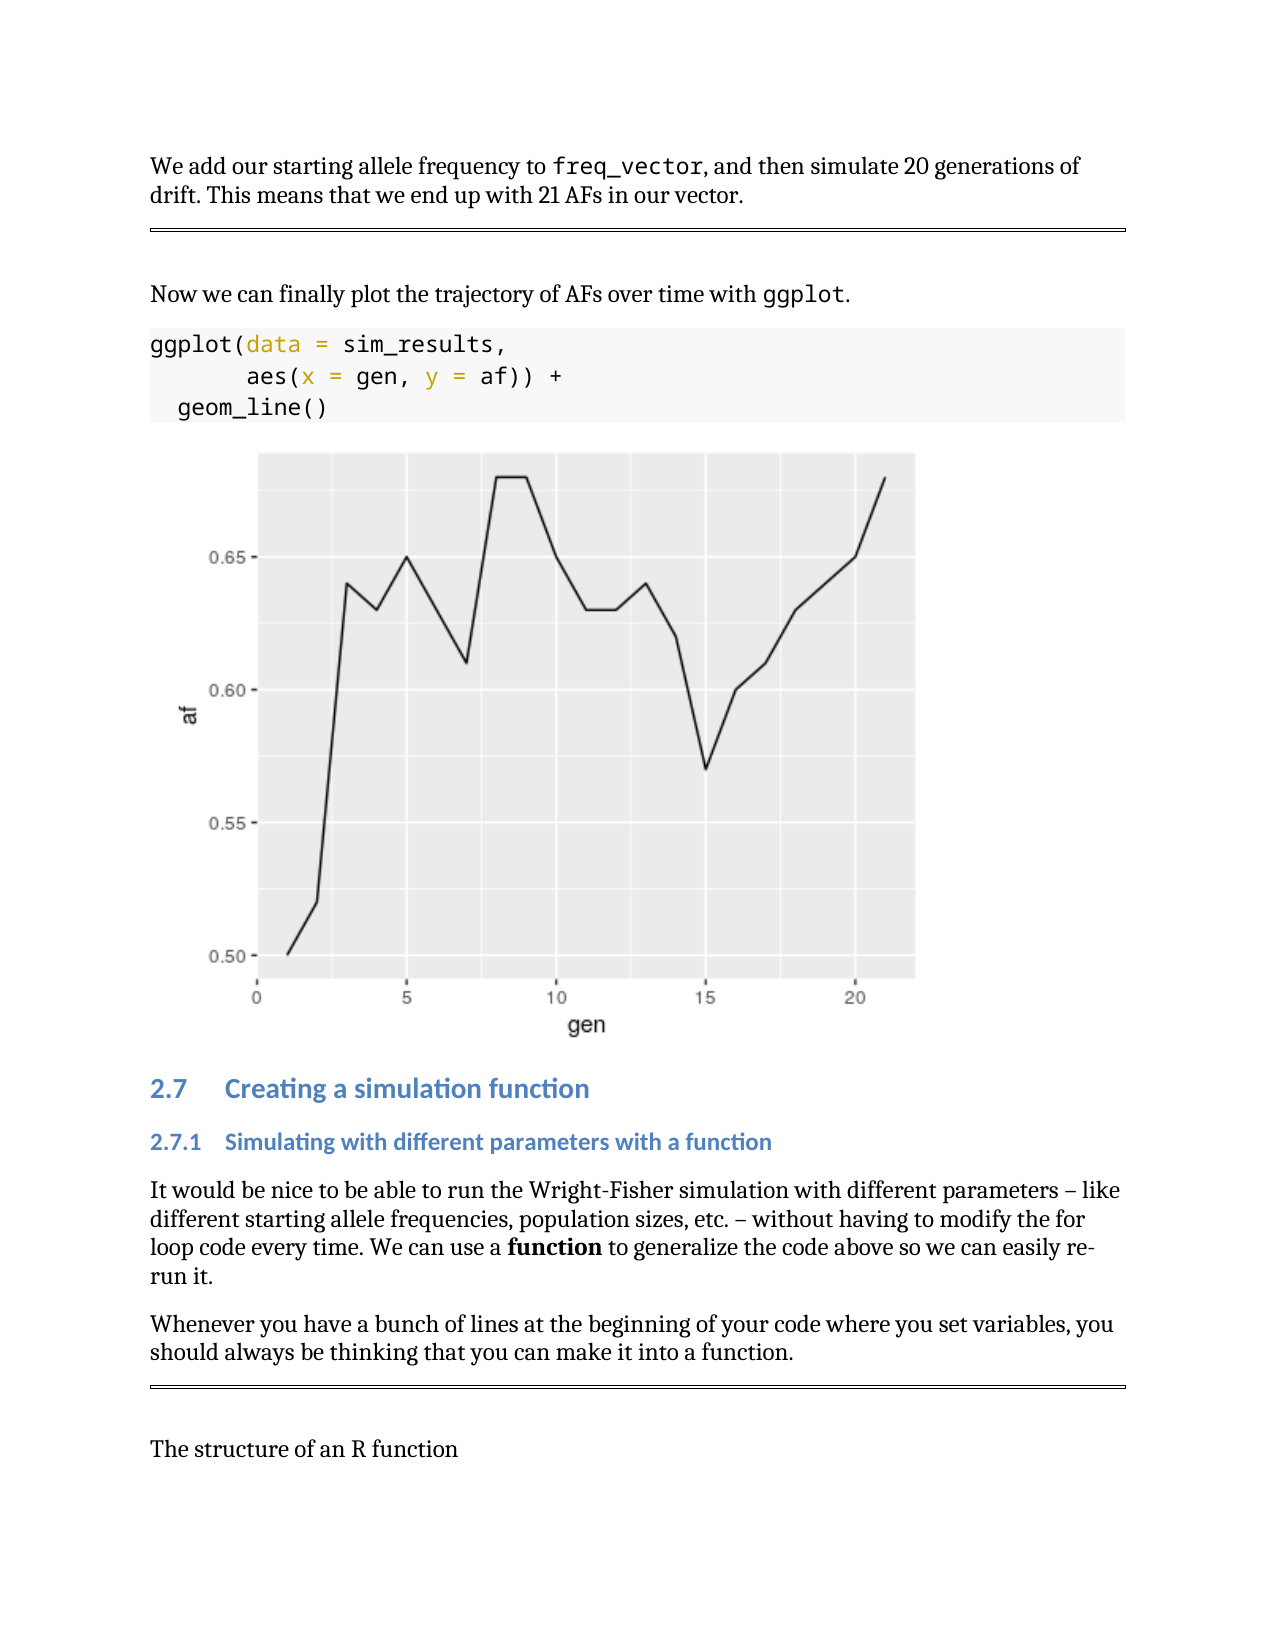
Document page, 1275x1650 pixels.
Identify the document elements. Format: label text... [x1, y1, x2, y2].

text We add our starting allele frequency to freq_vector, and then simulate 20 generations of drift. This means that we end up with 21 AFs in our vector. [150, 150, 1125, 210]
text The structure of an R function [150, 1435, 1125, 1464]
text It would be nice to be able to run the Wright-Fisher simulation with different parameters – like different starting allele frequencies, population sizes, etc. – without having to modify the for loop code every time. We can use a function to generalize the code above so we can easily re-run it. [150, 1176, 1125, 1291]
text Now we can finally plot the trajectory of AFs over time with ggplot. [150, 278, 1125, 309]
subtitle 2.7 Creating a simulation function [150, 1070, 1125, 1106]
picture [168, 442, 927, 1050]
subtitle 2.7.1 Simulating with different parameters with a function [150, 1127, 1125, 1157]
text Whenever you have a bunch of lines at the beginning of your code where you set variables, you should always be thinking that you can make it into a function. [150, 1309, 1125, 1367]
text ggplot(data = sim_results, aes(x = gen, y = af)) + geom_line() [150, 328, 1125, 422]
